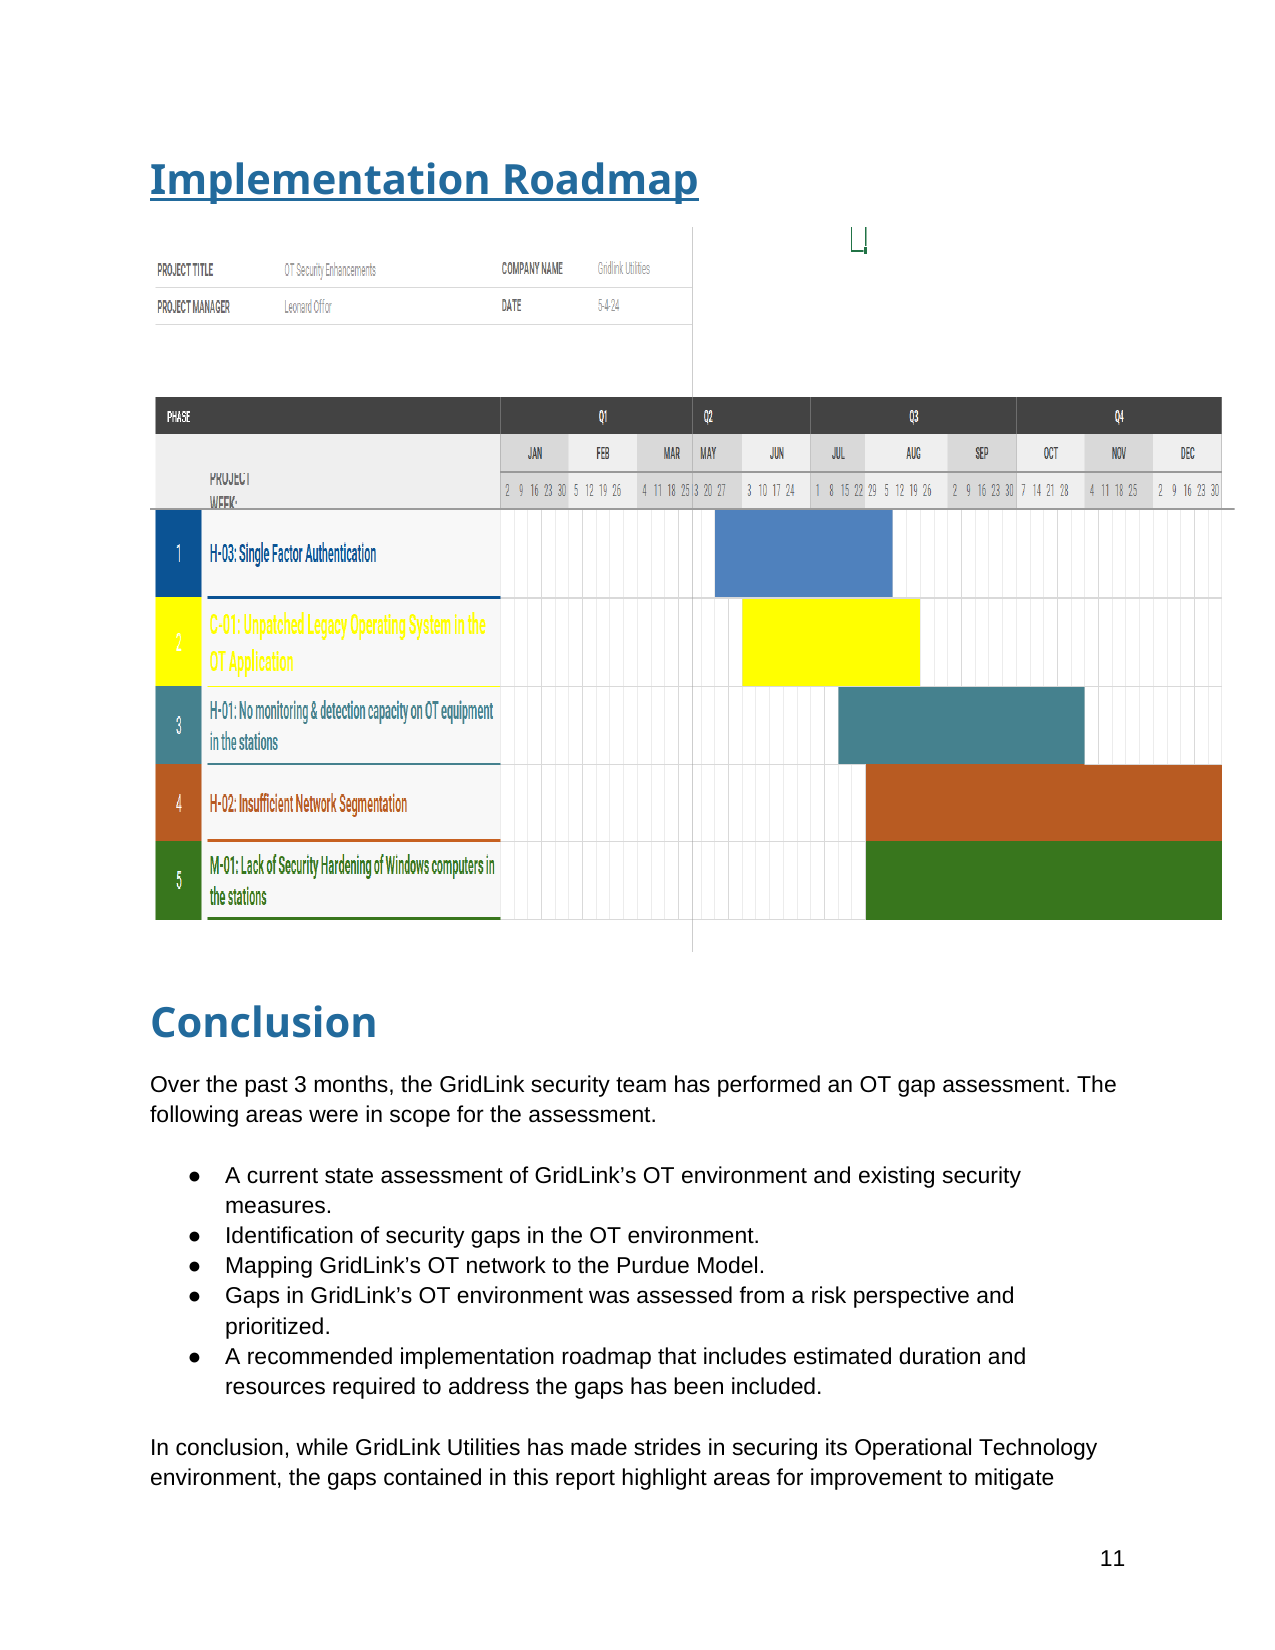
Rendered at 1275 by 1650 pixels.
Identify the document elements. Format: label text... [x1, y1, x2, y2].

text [150, 1433, 1125, 1490]
list Gaps in GridLink’s OT environment was assessed from a risk perspective and prioritized. [187, 1282, 1125, 1339]
subtitle Implementation Roadmap [150, 150, 1125, 207]
list A current state assessment of GridLink’s OT environment and existing security measures. [187, 1162, 1125, 1218]
text Over the past 3 months, the GridLink security team has performed an OT gap assessment. The following areas were in scope for the assessment. [150, 1071, 1125, 1128]
subtitle Conclusion [150, 993, 1125, 1050]
list Identification of security gaps in the OT environment. [187, 1222, 1125, 1248]
list Mapping GridLink’s OT network to the Purdue Model. [187, 1252, 1125, 1279]
picture [150, 227, 1235, 952]
list A recommended implementation roadmap that includes estimated duration and resources required to address the gaps has been included. [187, 1343, 1125, 1399]
